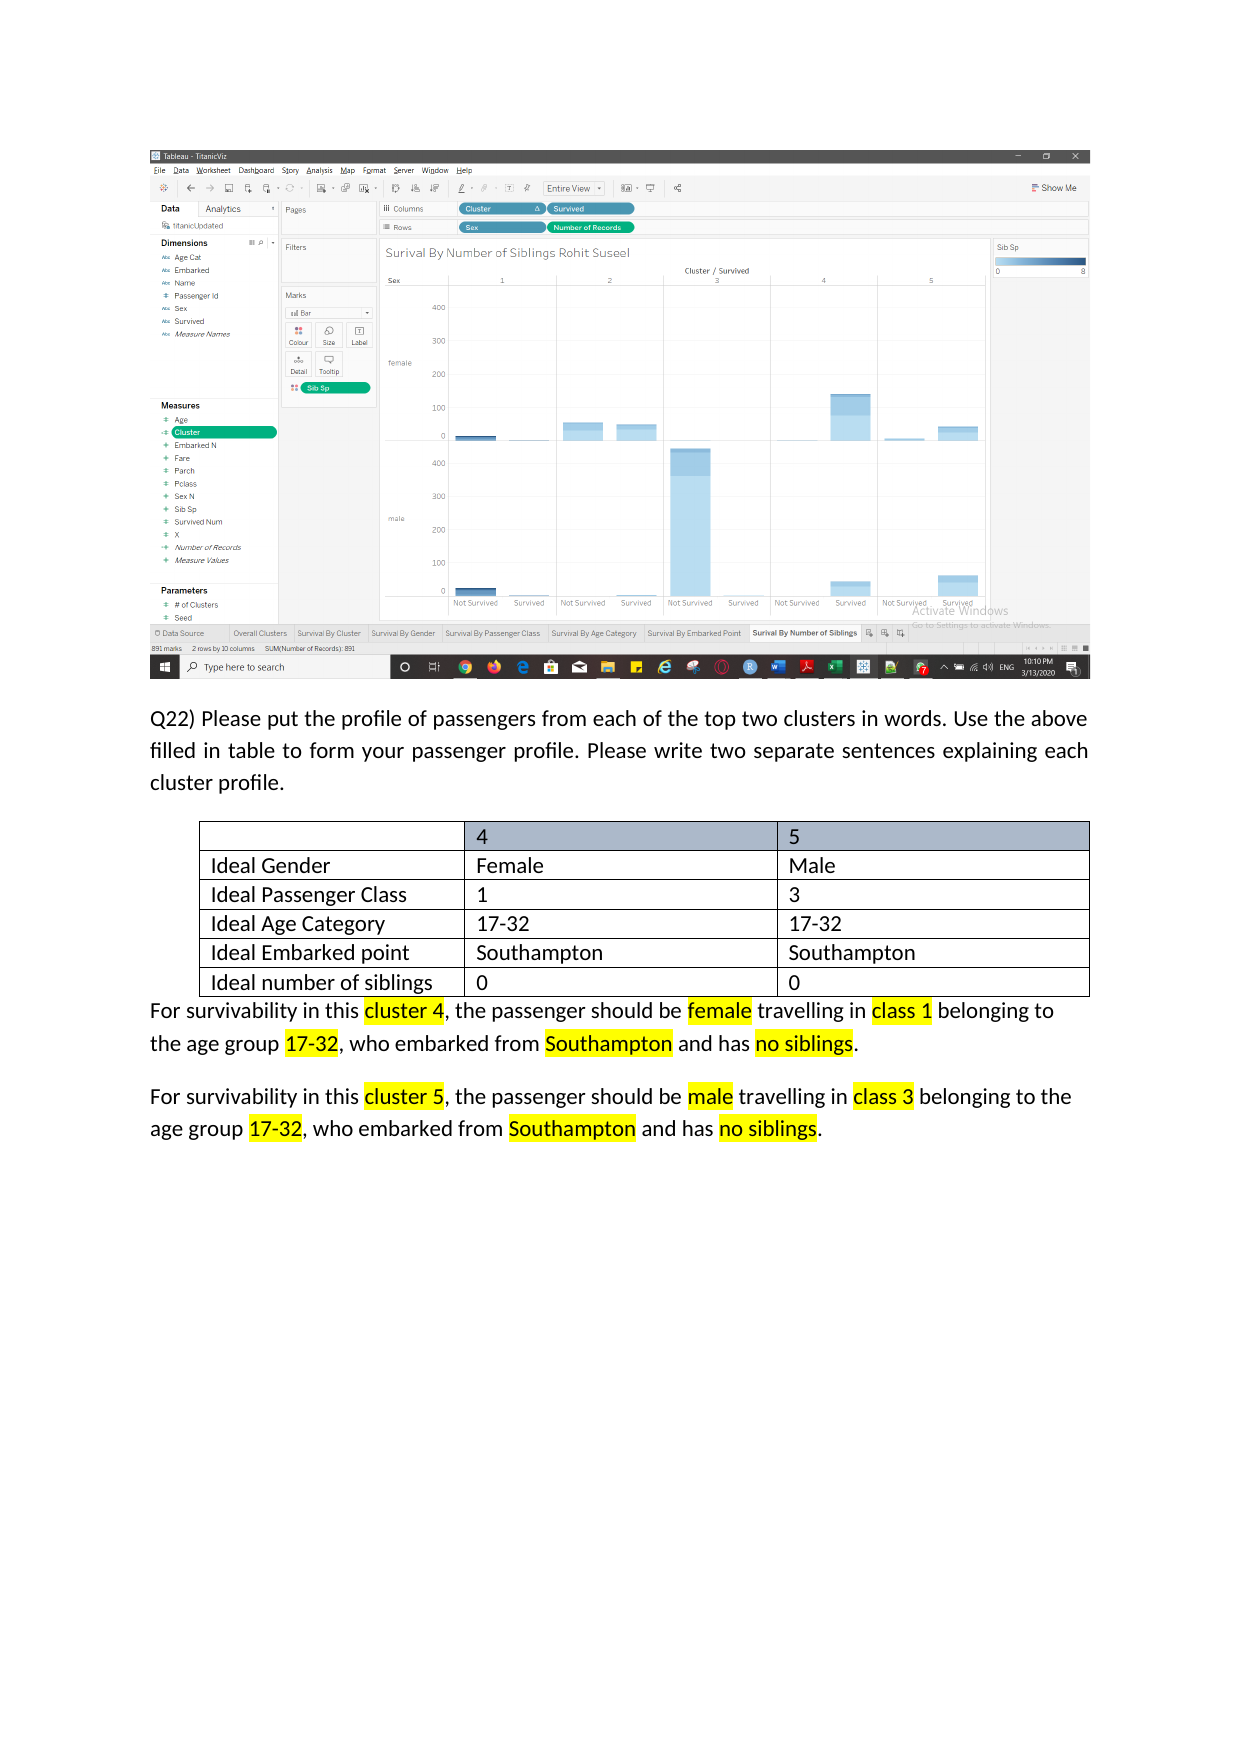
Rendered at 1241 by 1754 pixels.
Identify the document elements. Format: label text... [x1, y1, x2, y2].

table_cell Southampton [778, 939, 1089, 967]
table_cell 0 [465, 968, 777, 996]
table_header 4 [465, 822, 777, 850]
table_cell Ideal Passenger Class [200, 880, 464, 908]
table_header [200, 822, 464, 850]
table_cell Male [778, 851, 1089, 879]
table_cell Ideal Age Category [200, 910, 464, 937]
text Q22) Please put the profile of passengers from each of the top two clusters in words. Use the above filled in table to form your passenger profile. Please write two separate sentences explaining each cluster profile. [150, 704, 1090, 796]
picture [150, 150, 1091, 679]
table_cell 0 [778, 968, 1089, 996]
table_cell Ideal Gender [200, 851, 464, 879]
table_cell Ideal Embarked point [200, 939, 464, 967]
table_cell 17-32 [465, 910, 777, 937]
table_cell 1 [465, 880, 777, 908]
table_cell Female [465, 851, 777, 879]
table_cell Southampton [465, 939, 777, 967]
table_cell Ideal number of siblings [200, 968, 464, 996]
table_header 5 [778, 822, 1089, 850]
table_cell 17-32 [778, 910, 1089, 937]
text For survivability in this cluster 4, the passenger should be female travelling in class 1 belonging to the age group 17-32, who embarked from Southampton and has no siblings. [150, 997, 1090, 1057]
text For survivability in this cluster 5, the passenger should be male travelling in class 3 belonging to the age group 17-32, who embarked from Southampton and has no siblings. [150, 1082, 1090, 1142]
table_cell 3 [778, 880, 1089, 908]
